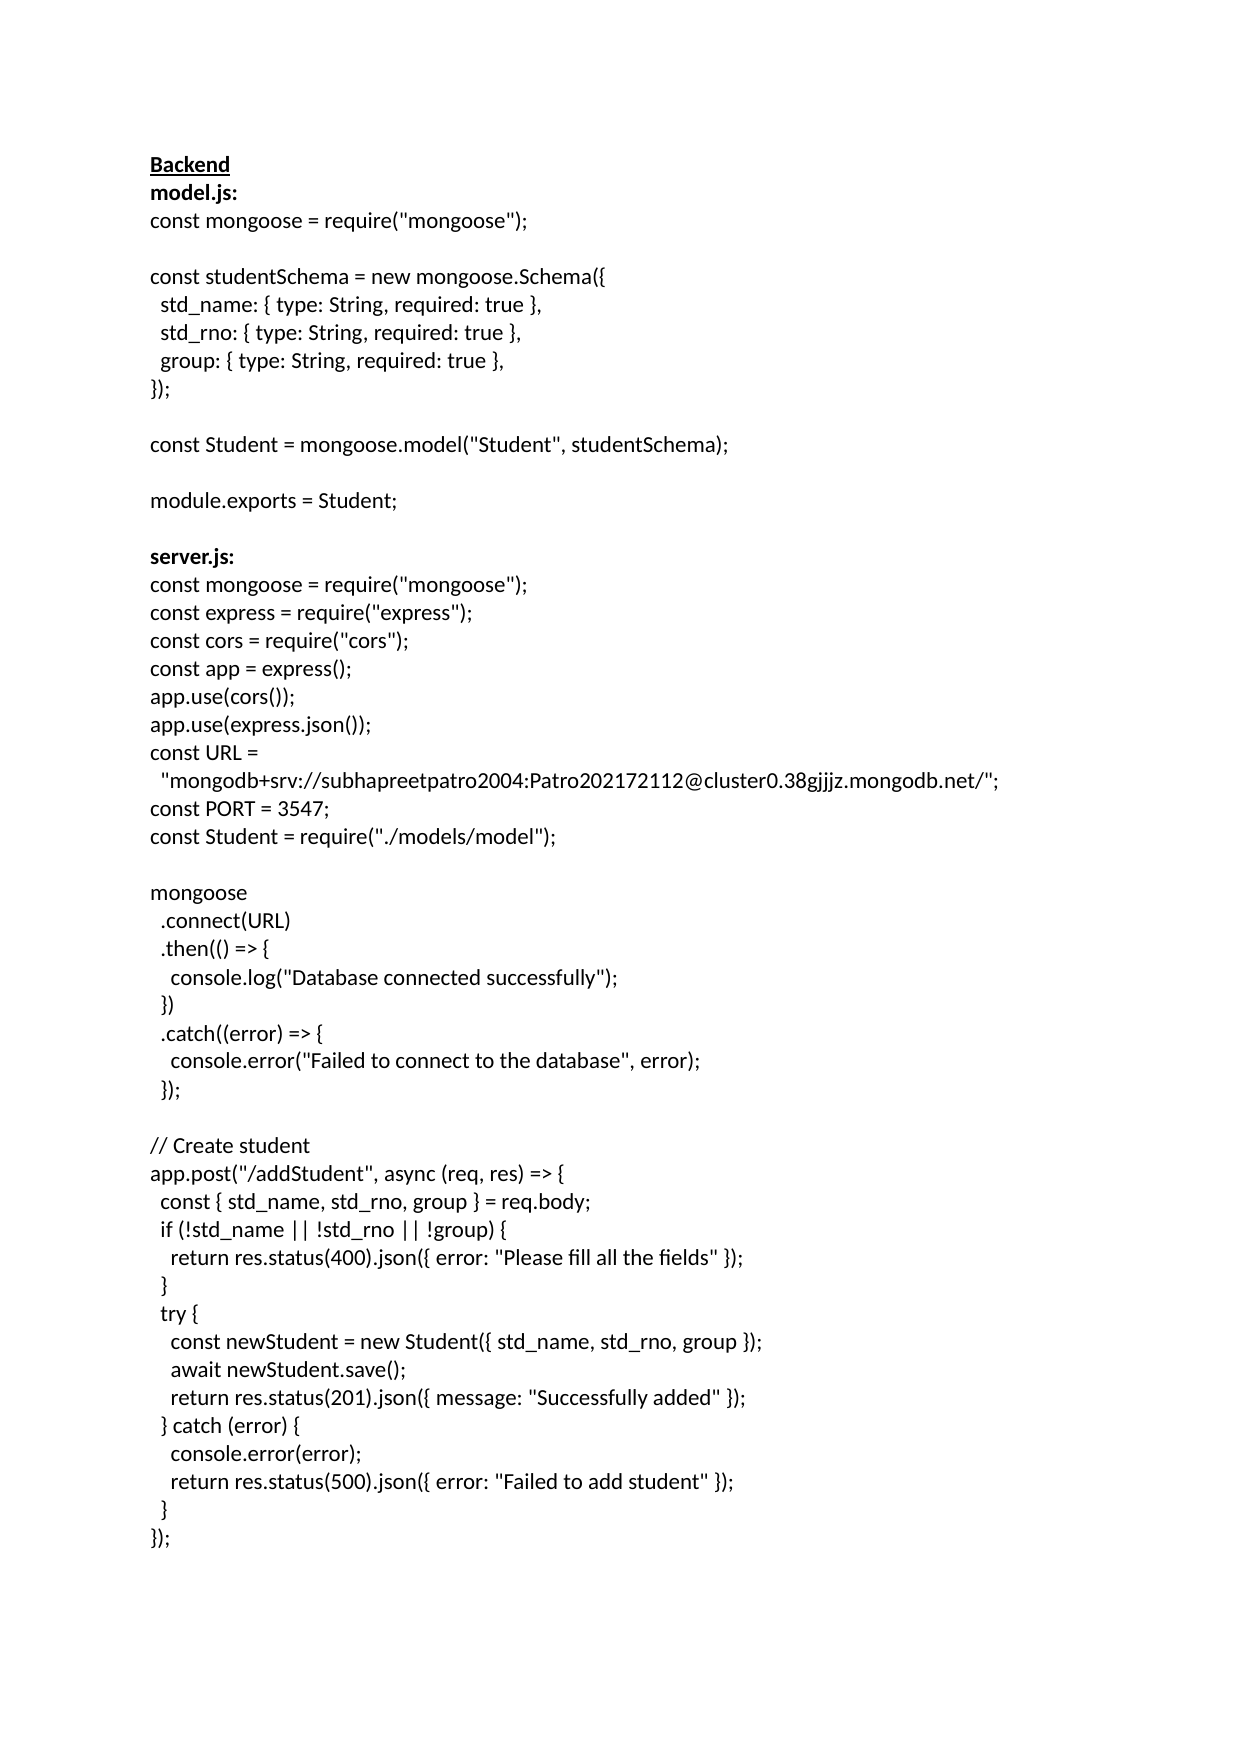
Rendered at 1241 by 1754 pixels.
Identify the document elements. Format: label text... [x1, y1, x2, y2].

text const express = require("express"); [150, 598, 1090, 626]
text app.use(express.json()); [150, 710, 1090, 738]
text .catch((error) => { [150, 1019, 1090, 1047]
text "mongodb+srv://subhapreetpatro2004:Patro202172112@cluster0.38gjjjz.mongodb.net/"; [150, 766, 1090, 794]
text const app = express(); [150, 654, 1090, 682]
text const mongoose = require("mongoose"); [150, 570, 1090, 598]
text module.exports = Student; [150, 486, 1090, 514]
text const { std_name, std_rno, group } = req.body; [150, 1187, 1090, 1215]
text }); [150, 1075, 1090, 1103]
text }); [150, 1523, 1090, 1551]
text } [150, 1271, 1090, 1299]
text app.use(cors()); [150, 682, 1090, 710]
text const newStudent = new Student({ std_name, std_rno, group }); [150, 1327, 1090, 1355]
text Backend [150, 150, 1090, 178]
text }) [150, 991, 1090, 1019]
text std_rno: { type: String, required: true }, [150, 318, 1090, 346]
text return res.status(400).json({ error: "Please fill all the fields" }); [150, 1243, 1090, 1271]
text await newStudent.save(); [150, 1355, 1090, 1383]
text .connect(URL) [150, 907, 1090, 934]
text app.post("/addStudent", async (req, res) => { [150, 1159, 1090, 1187]
text // Create student [150, 1131, 1090, 1159]
text } catch (error) { [150, 1411, 1090, 1439]
text const cors = require("cors"); [150, 626, 1090, 654]
text mongoose [150, 878, 1090, 907]
text console.log("Database connected successfully"); [150, 963, 1090, 991]
text server.js: [150, 542, 1090, 570]
text try { [150, 1299, 1090, 1327]
text if (!std_name || !std_rno || !group) { [150, 1215, 1090, 1243]
text const PORT = 3547; [150, 794, 1090, 822]
text console.error("Failed to connect to the database", error); [150, 1047, 1090, 1075]
text std_name: { type: String, required: true }, [150, 290, 1090, 318]
text return res.status(500).json({ error: "Failed to add student" }); [150, 1467, 1090, 1495]
text const URL = [150, 738, 1090, 766]
text }); [150, 374, 1090, 402]
text return res.status(201).json({ message: "Successfully added" }); [150, 1383, 1090, 1411]
text const Student = mongoose.model("Student", studentSchema); [150, 430, 1090, 458]
text model.js: [150, 178, 1090, 206]
text console.error(error); [150, 1439, 1090, 1467]
text const Student = require("./models/model"); [150, 822, 1090, 851]
text } [150, 1495, 1090, 1523]
text const mongoose = require("mongoose"); [150, 206, 1090, 234]
text const studentSchema = new mongoose.Schema({ [150, 262, 1090, 290]
text .then(() => { [150, 934, 1090, 963]
text group: { type: String, required: true }, [150, 346, 1090, 374]
